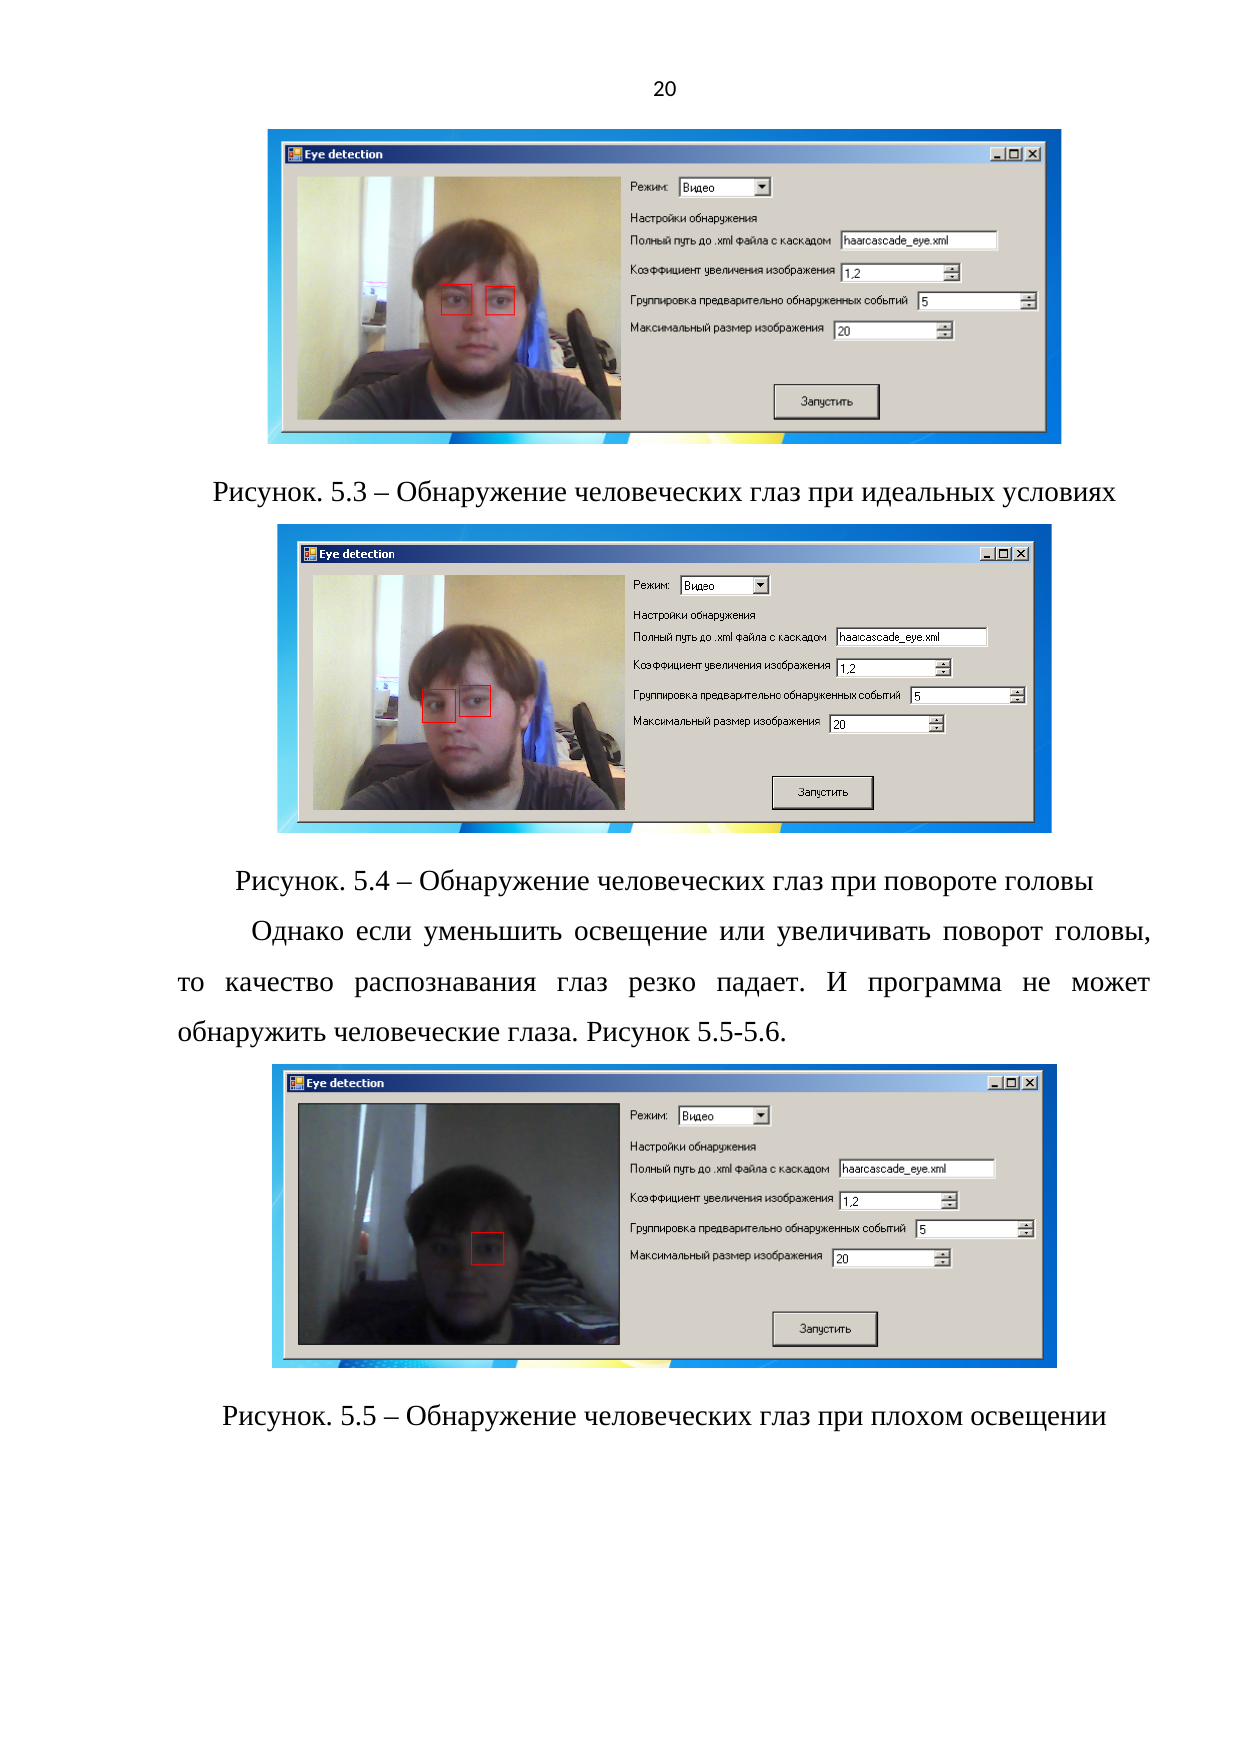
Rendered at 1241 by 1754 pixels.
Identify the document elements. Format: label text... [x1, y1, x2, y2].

picture [272, 1064, 1057, 1368]
text Рисунок. 5.3 – Обнаружение человеческих глаз при идеальных условиях [177, 474, 1152, 508]
text Рисунок. 5.4 – Обнаружение человеческих глаз при повороте головы [177, 863, 1152, 897]
text Рисунок. 5.5 – Обнаружение человеческих глаз при плохом освещении [177, 1398, 1152, 1432]
picture [277, 524, 1052, 833]
picture [267, 129, 1062, 444]
text Однако если уменьшить освещение или увеличивать поворот головы, то качество распознавания глаз резко падает. И программа не может обнаружить человеческие глаза. Рисунок 5.5-5.6. [177, 913, 1152, 1048]
